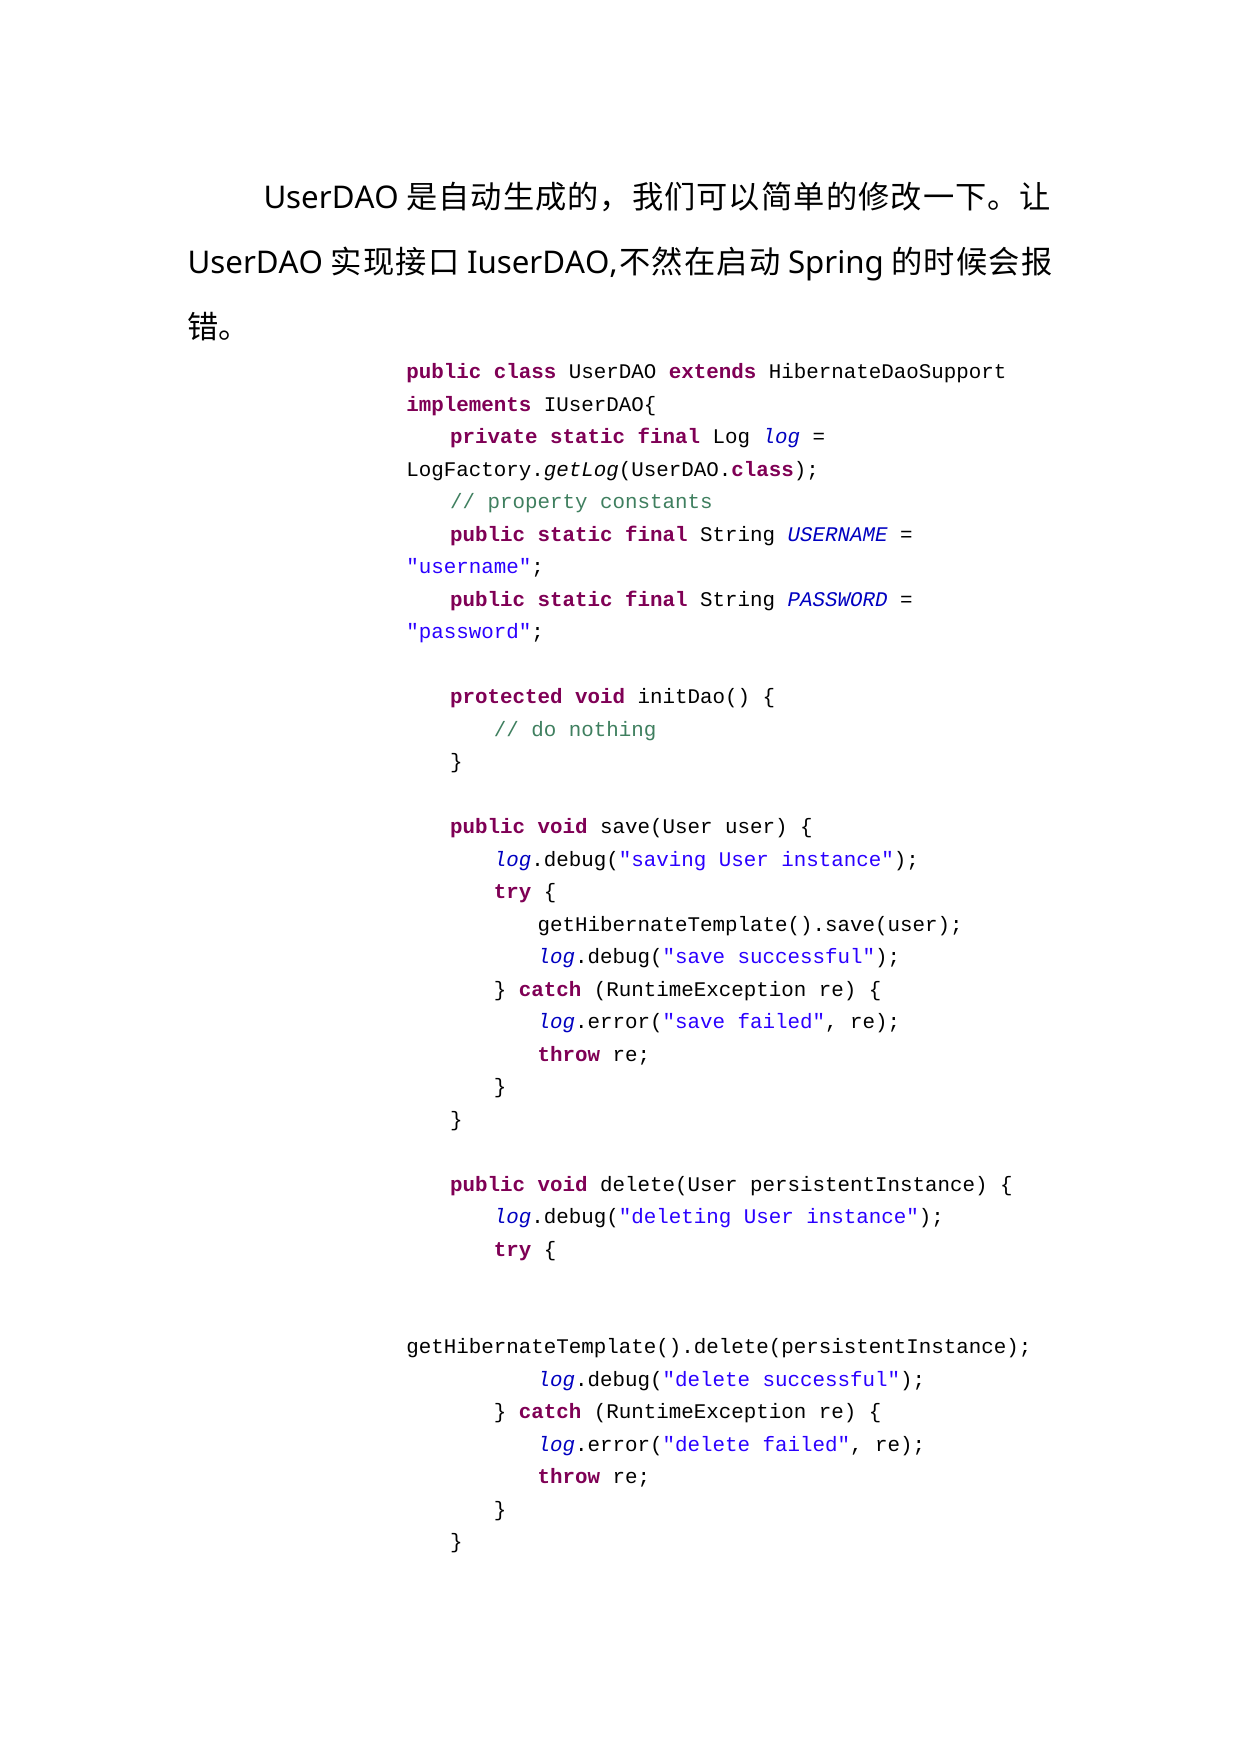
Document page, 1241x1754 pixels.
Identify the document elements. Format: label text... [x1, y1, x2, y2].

text try { [406, 1234, 1053, 1267]
text getHibernateTemplate().save(user); [406, 909, 1053, 942]
text public void delete(User persistentInstance) { [406, 1169, 1053, 1202]
text protected void initDao() { [406, 682, 1053, 714]
text } [406, 1494, 1053, 1527]
text } [406, 747, 1053, 779]
text throw re; [406, 1039, 1053, 1072]
text } [406, 1072, 1053, 1104]
text getHibernateTemplate().delete(persistentInstance); [406, 1267, 1053, 1364]
text } catch (RuntimeException re) { [406, 974, 1053, 1007]
text log.debug("deleting User instance"); [406, 1202, 1053, 1234]
text log.debug("delete successful"); [406, 1364, 1053, 1397]
text log.debug("saving User instance"); [406, 844, 1053, 877]
text } catch (RuntimeException re) { [406, 1397, 1053, 1429]
text throw re; [406, 1462, 1053, 1494]
text log.debug("save successful"); [406, 942, 1053, 974]
text // property constants [406, 487, 1053, 519]
text // do nothing [406, 714, 1053, 747]
text try { [406, 877, 1053, 909]
text public void save(User user) { [406, 812, 1053, 844]
text public static final String PASSWORD = "password"; [406, 584, 1053, 649]
text } [406, 1527, 1053, 1559]
text } [406, 1104, 1053, 1137]
text log.error("delete failed", re); [406, 1429, 1053, 1462]
text private static final Log log = LogFactory.getLog(UserDAO.class); [406, 422, 1053, 487]
text log.error("save failed", re); [406, 1007, 1053, 1039]
text public static final String USERNAME = "username"; [406, 519, 1053, 584]
text UserDAO是自动生成的，我们可以简单的修改一下。让UserDAO实现接口IuserDAO,不然在启动Spring的时候会报错。 [187, 162, 1053, 357]
text public class UserDAO extends HibernateDaoSupport implements IUserDAO{ [406, 357, 1053, 422]
